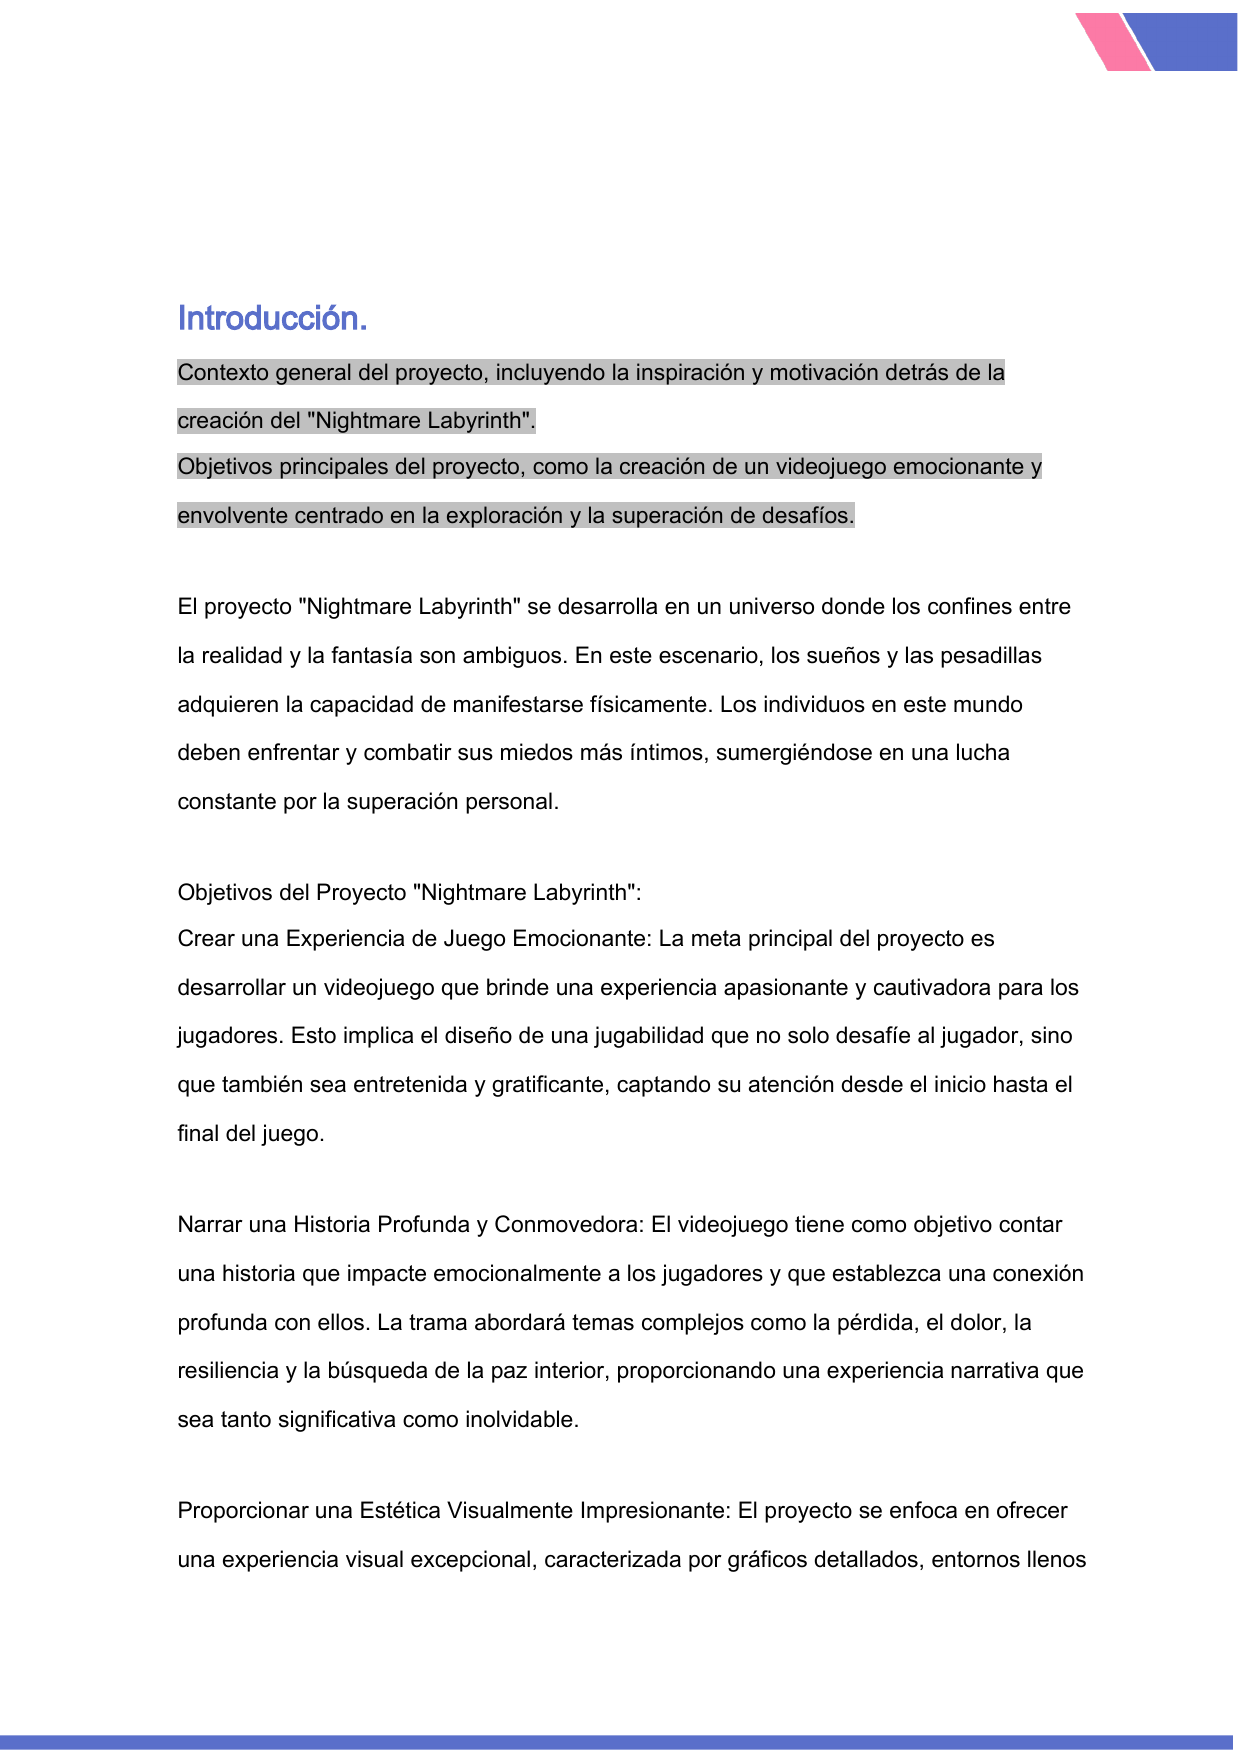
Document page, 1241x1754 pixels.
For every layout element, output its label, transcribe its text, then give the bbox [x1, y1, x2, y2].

text Objetivos del Proyecto "Nightmare Labyrinth": [177, 876, 1093, 909]
text El proyecto "Nightmare Labyrinth" se desarrolla en un universo donde los confines entre la realidad y la fantasía son ambiguos. En este escenario, los sueños y las pesadillas adquieren la capacidad de manifestarse físicamente. Los individuos en este mundo deben enfrentar y combatir sus miedos más íntimos, sumergiéndose en una lucha constante por la superación personal. [177, 590, 1093, 818]
text Contexto general del proyecto, incluyendo la inspiración y motivación detrás de la creación del "Nightmare Labyrinth". [177, 356, 1093, 437]
text Objetivos principales del proyecto, como la creación de un videojuego emocionante y envolvente centrado en la exploración y la superación de desafíos. [177, 450, 1093, 531]
text Crear una Experiencia de Juego Emocionante: La meta principal del proyecto es desarrollar un videojuego que brinde una experiencia apasionante y cautivadora para los jugadores. Esto implica el diseño de una jugabilidad que no solo desafíe al jugador, sino que también sea entretenida y gratificante, captando su atención desde el inicio hasta el final del juego. [177, 922, 1093, 1149]
picture [0, 0, 1241, 1753]
text Narrar una Historia Profunda y Conmovedora: El videojuego tiene como objetivo contar una historia que impacte emocionalmente a los jugadores y que establezca una conexión profunda con ellos. La trama abordará temas complejos como la pérdida, el dolor, la resiliencia y la búsqueda de la paz interior, proporcionando una experiencia narrativa que sea tanto significativa como inolvidable. [177, 1208, 1093, 1436]
subtitle Introducción. [177, 284, 1093, 349]
